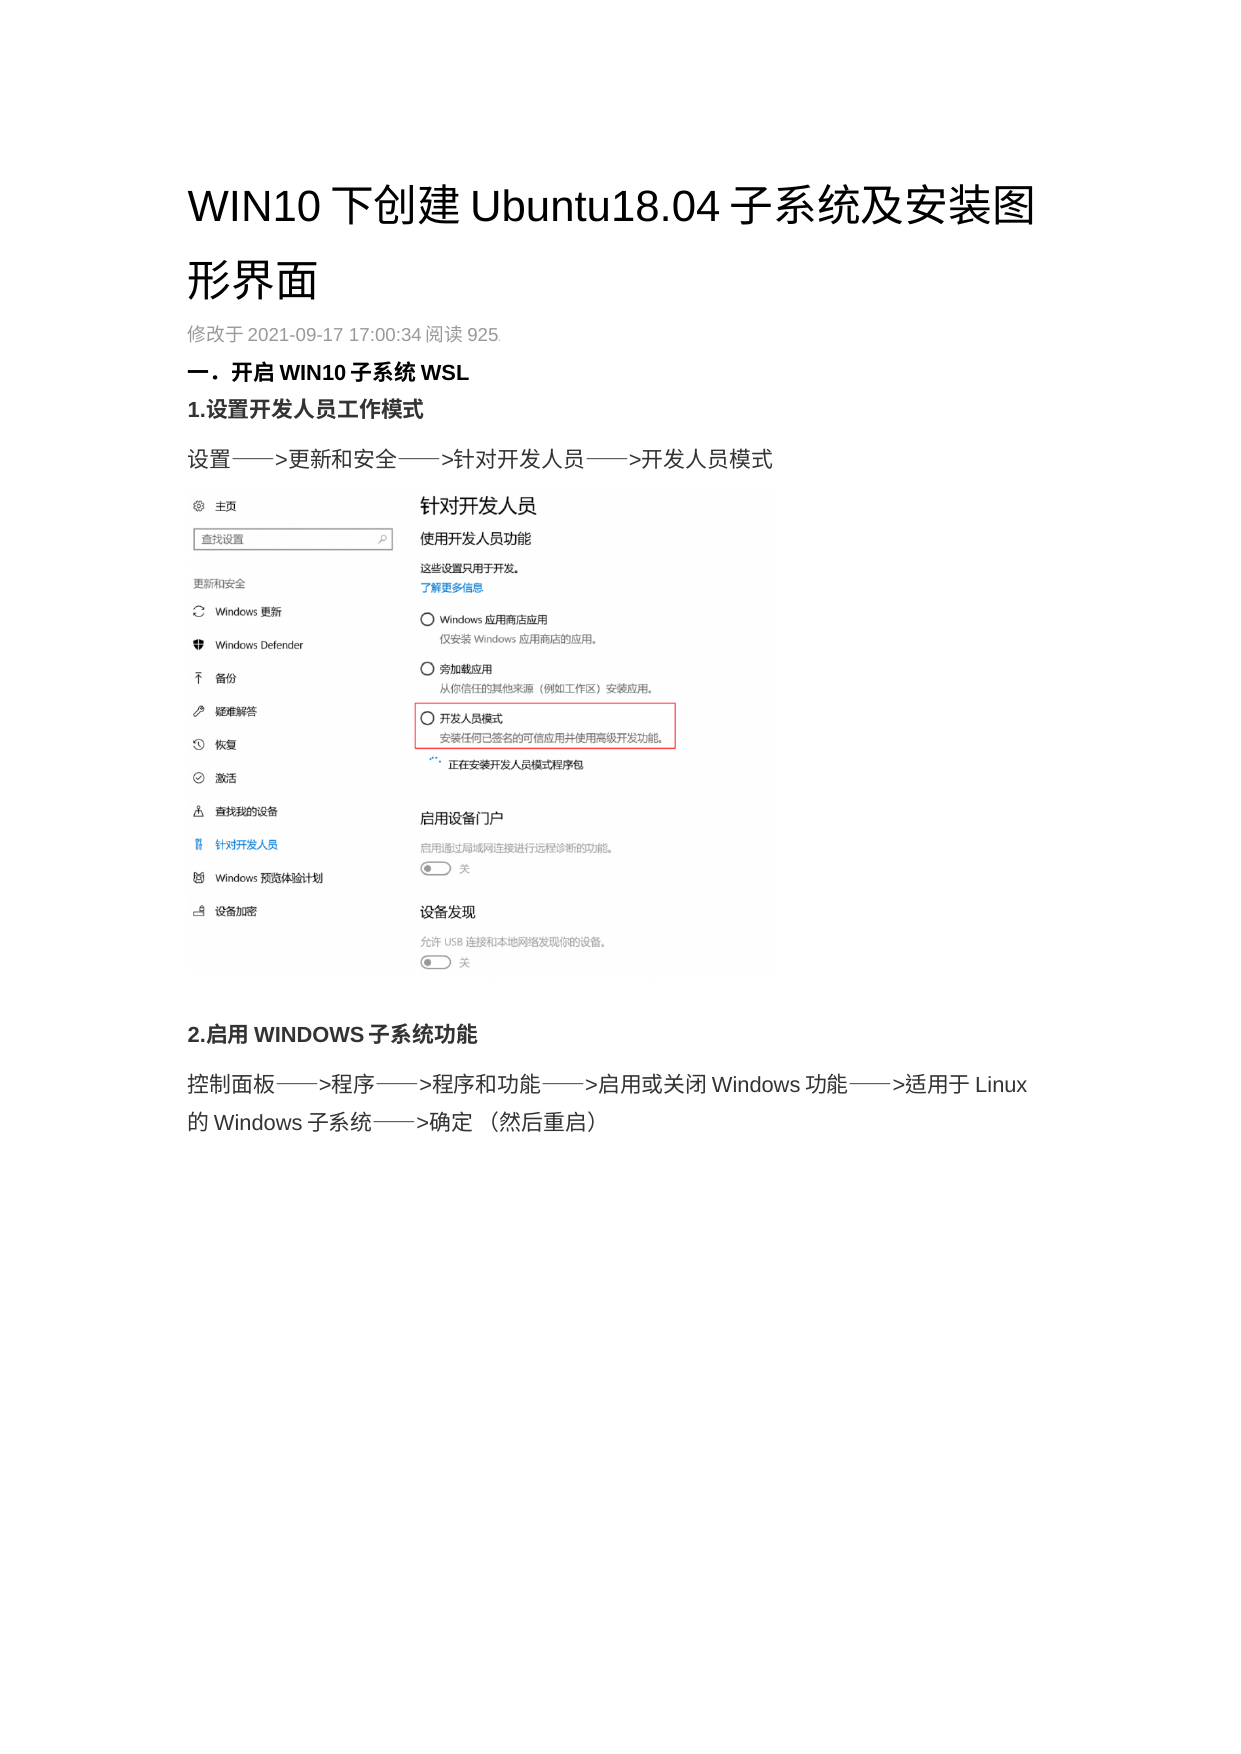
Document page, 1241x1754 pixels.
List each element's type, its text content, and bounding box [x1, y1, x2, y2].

picture [187, 489, 773, 979]
text 控制面板——>程序——>程序和功能——>启用或关闭Windows功能——>适用于Linux的Windows子系统——>确定 （然后重启） [187, 1064, 1053, 1139]
text 设置——>更新和安全——>针对开发人员——>开发人员模式 [187, 439, 1053, 477]
text 修改于2021-09-17 17:00:34阅读 9250 [187, 314, 1053, 352]
text 一．开启WIN10子系统WSL [187, 352, 1053, 389]
text 1.设置开发人员工作模式 [187, 389, 1053, 427]
text 2.启用WINDOWS子系统功能 [187, 1014, 1053, 1052]
text WIN10下创建Ubuntu18.04子系统及安装图形界面 [187, 164, 1053, 314]
